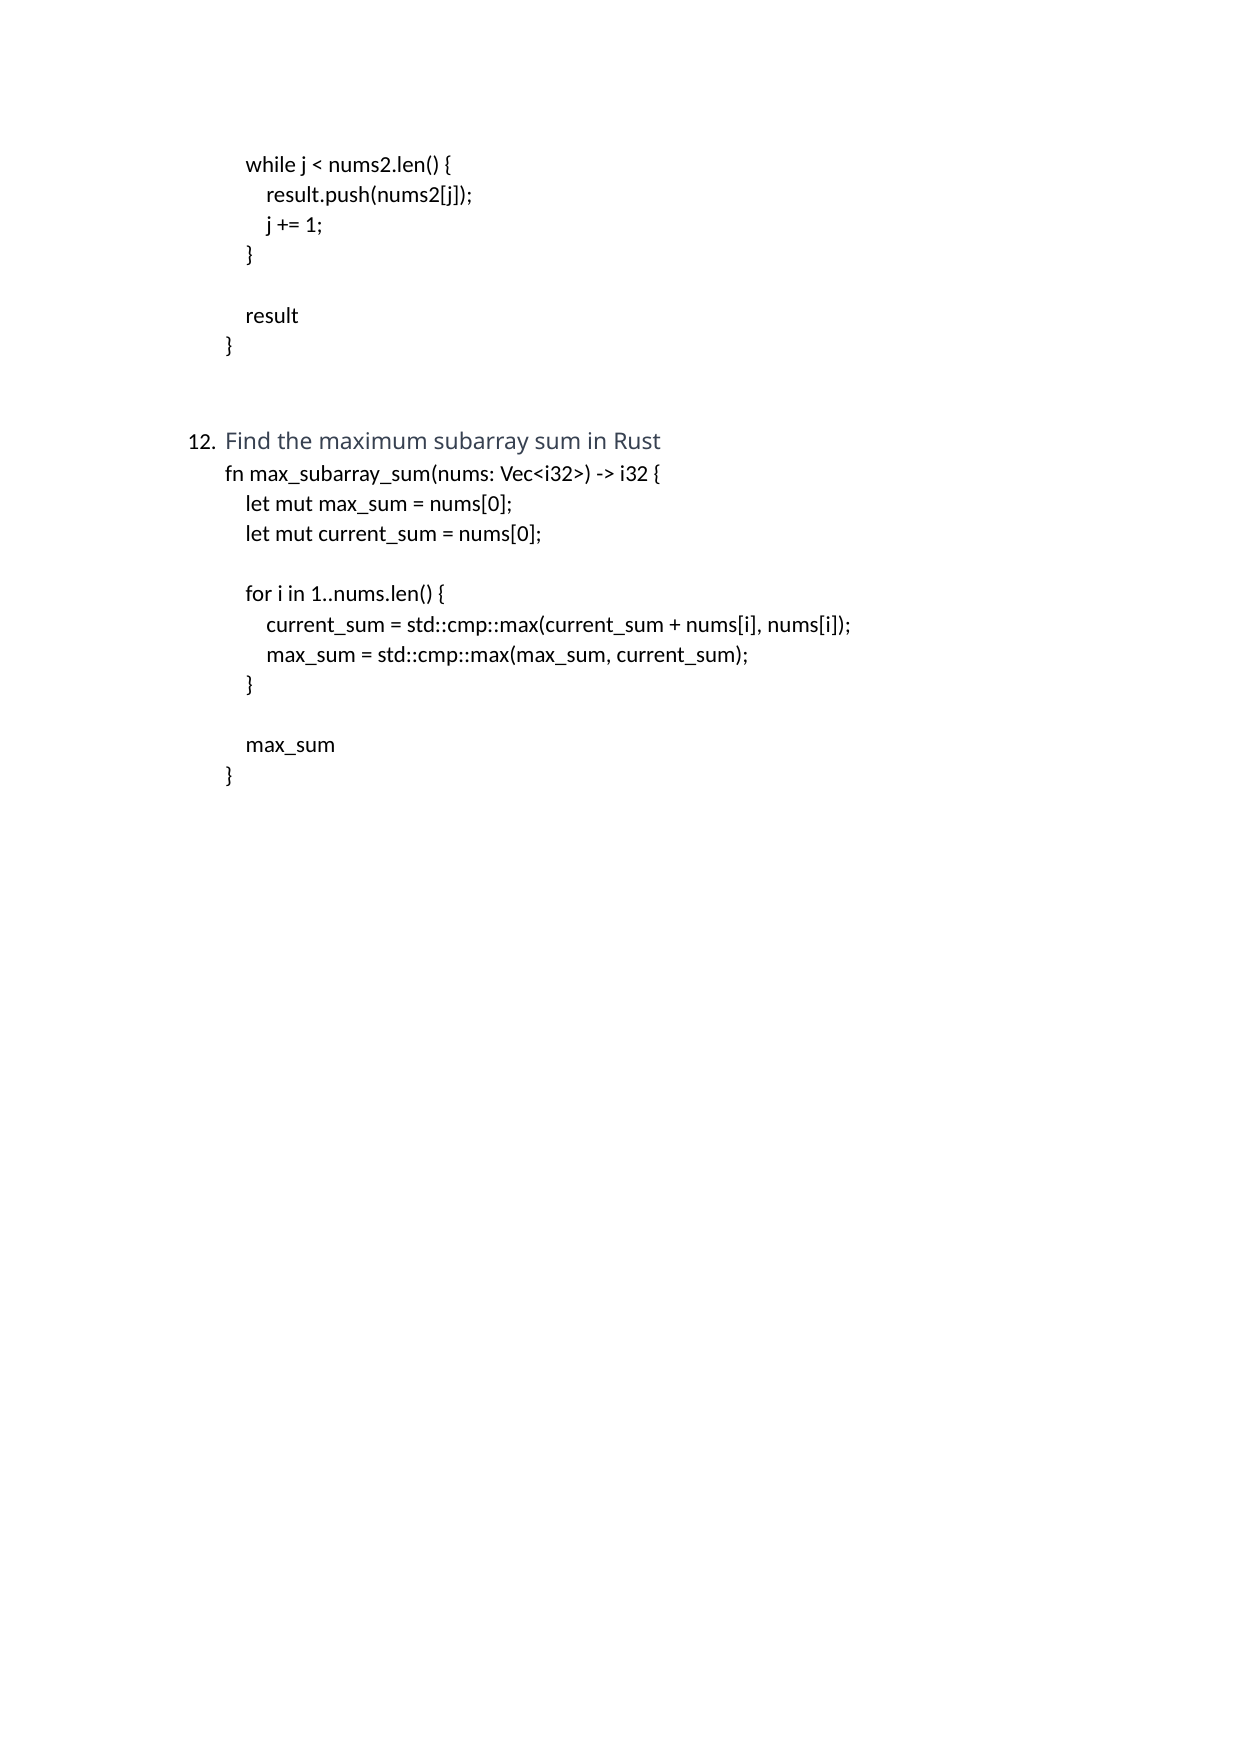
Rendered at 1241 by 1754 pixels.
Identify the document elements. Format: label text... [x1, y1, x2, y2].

list let mut current_sum = nums[0]; [225, 519, 1090, 547]
list } [225, 761, 1090, 789]
list while j < nums2.len() { [225, 150, 1090, 178]
list j += 1; [225, 210, 1090, 238]
list max_sum = std::cmp::max(max_sum, current_sum); [225, 640, 1090, 668]
list result.push(nums2[j]); [225, 180, 1090, 208]
list current_sum = std::cmp::max(current_sum + nums[i], nums[i]); [225, 610, 1090, 638]
list } [225, 670, 1090, 698]
list let mut max_sum = nums[0]; [225, 489, 1090, 517]
list fn max_subarray_sum(nums: Vec<i32>) -> i32 { [225, 459, 1090, 487]
list for i in 1..nums.len() { [225, 579, 1090, 608]
list } [225, 331, 1090, 359]
list result [225, 301, 1090, 329]
list Find the maximum subarray sum in Rust [187, 425, 1090, 456]
list } [225, 241, 1090, 269]
list max_sum [225, 731, 1090, 759]
